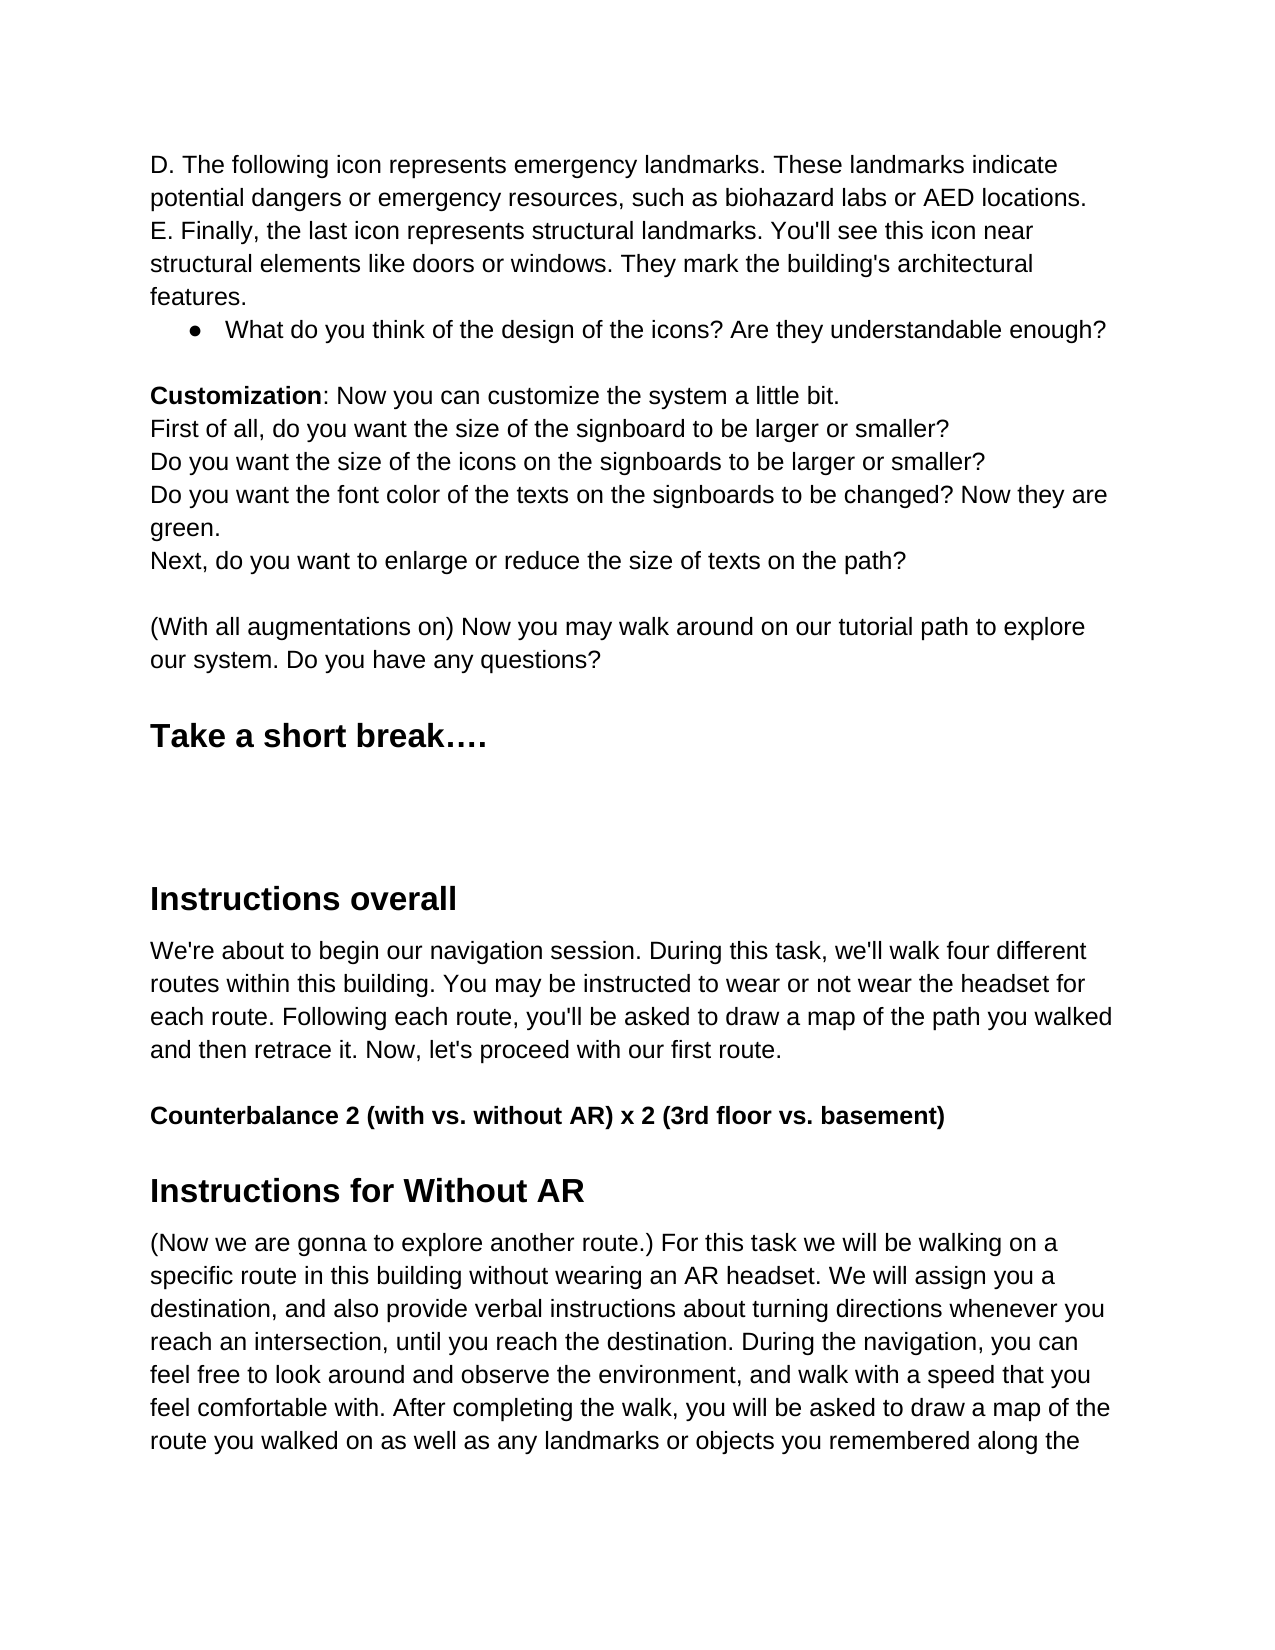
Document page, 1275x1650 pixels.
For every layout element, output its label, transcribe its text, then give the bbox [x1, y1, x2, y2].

text E. Finally, the last icon represents structural landmarks. You'll see this icon near structural elements like doors or windows. They mark the building's architectural features. [150, 216, 1125, 311]
text Next, do you want to enlarge or reduce the size of texts on the path? [150, 546, 1125, 575]
text First of all, do you want the size of the signboard to be larger or smaller? [150, 414, 1125, 443]
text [150, 1228, 1125, 1455]
text Do you want the size of the icons on the signboards to be larger or smaller? [150, 447, 1125, 476]
text (With all augmentations on) Now you may walk around on our tutorial path to explore our system. Do you have any questions? [150, 612, 1125, 674]
text We're about to begin our navigation session. During this task, we'll walk four different routes within this building. You may be instructed to wear or not wear the headset for each route. Following each route, you'll be asked to draw a map of the path you walked and then retrace it. Now, let's proceed with our first route. [150, 936, 1125, 1064]
text Customization: Now you can customize the system a little bit. [150, 381, 1125, 410]
subtitle Instructions overall [150, 879, 1125, 918]
text D. The following icon represents emergency landmarks. These landmarks indicate potential dangers or emergency resources, such as biohazard labs or AED locations. [150, 150, 1125, 212]
subtitle Take a short break…. [150, 716, 1125, 754]
text Counterbalance 2 (with vs. without AR) x 2 (3rd floor vs. basement) [150, 1101, 1125, 1130]
subtitle Instructions for Without AR [150, 1171, 1125, 1210]
text Do you want the font color of the texts on the signboards to be changed? Now they are green. [150, 480, 1125, 542]
list What do you think of the design of the icons? Are they understandable enough? [187, 315, 1125, 344]
